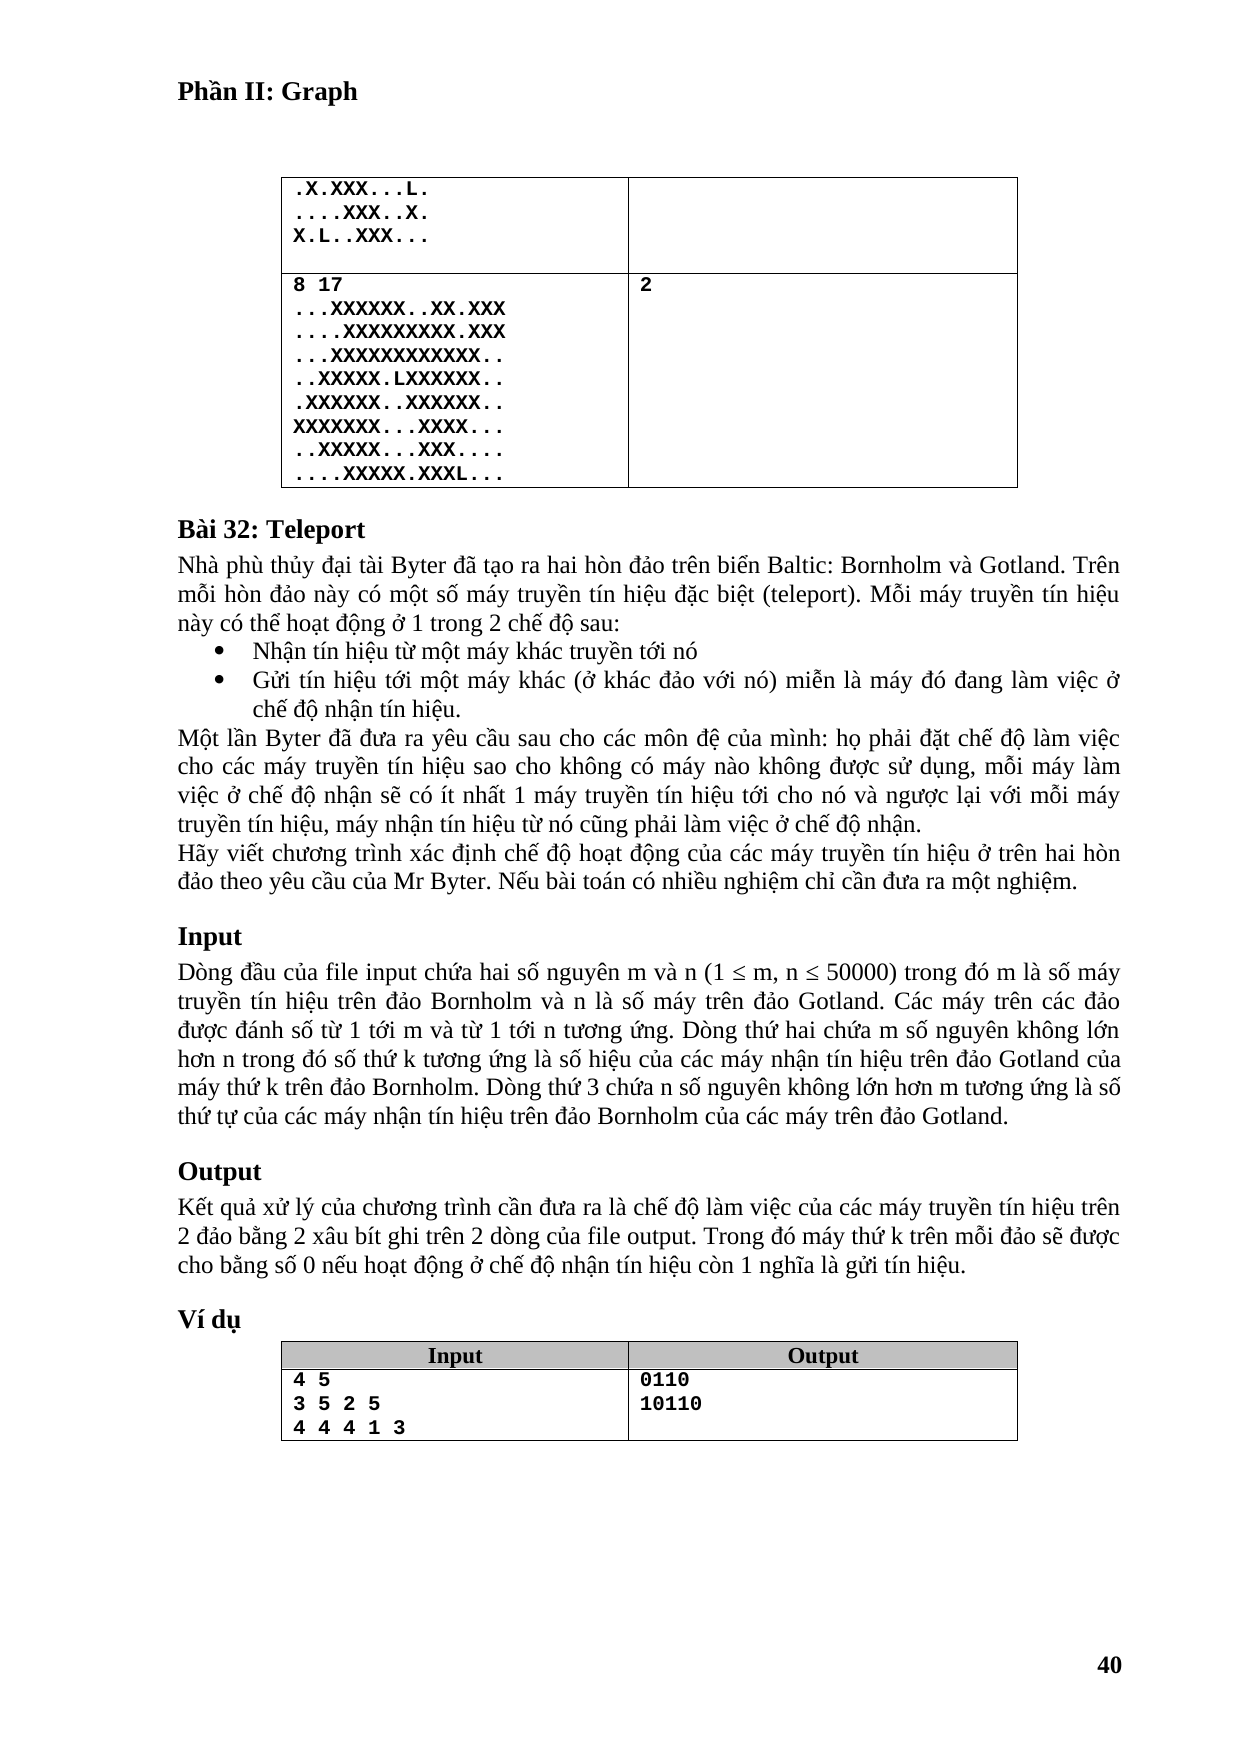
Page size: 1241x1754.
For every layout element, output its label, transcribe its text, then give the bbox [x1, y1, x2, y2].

list Nhận tín hiệu từ một máy khác truyền tới nó [215, 636, 1122, 665]
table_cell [282, 178, 628, 273]
table_header Input [282, 1342, 628, 1368]
table_cell 4 5 3 5 2 5 4 4 4 1 3 [282, 1370, 628, 1440]
subtitle Bài 32: Teleport [177, 513, 1122, 544]
table_cell 8 17 ...XXXXXX..XX.XXX ....XXXXXXXXX.XXX ...XXXXXXXXXXXX.. ..XXXXX.LXXXXXX.. .XXXXXX..XXXXXX.. XXXXXXX...XXXX... ..XXXXX...XXX.... ....XXXXX.XXXL... [282, 274, 628, 487]
table_cell 2 [629, 274, 1017, 487]
subtitle Input [177, 920, 1122, 951]
table_header Output [629, 1342, 1017, 1368]
text Dòng đầu của file input chứa hai số nguyên m và n (1 ≤ m, n ≤ 50000) trong đó m là số máy truyền tín hiệu trên đảo Bornholm và n là số máy trên đảo . Các máy trên các đảo được đánh số từ 1 tới m và từ 1 tới n tương ứng. Dòng thứ hai chứa m số nguyên không lớn hơn n trong đó số thứ k tương ứng là số hiệu của các máy nhận tín hiệu trên đảo Gotland của máy thứ k trên đảo . Dòng thứ 3 chứa n số nguyên không lớn hơn m tương ứng là số thứ tự của các máy nhận tín hiệu trên đảo Bornholm của các máy trên đảo . [177, 957, 1122, 1130]
table_cell 0110 10110 [629, 1370, 1017, 1440]
text Hãy viết chương trình xác định chế độ hoạt động của các máy truyền tín hiệu ở trên hai hòn đảo theo yêu cầu của Mr Byter. Nếu bài toán có nhiều nghiệm chỉ cần đưa ra một nghiệm. [177, 838, 1122, 895]
text Một lần Byter đã đưa ra yêu cầu sau cho các môn đệ của mình: họ phải đặt chế độ làm việc cho các máy truyền tín hiệu sao cho không có máy nào không được sử dụng, mỗi máy làm việc ở chế độ nhận sẽ có ít nhất 1 máy truyền tín hiệu tới cho nó và ngược lại với mỗi máy truyền tín hiệu, máy nhận tín hiệu từ nó cũng phải làm việc ở chế độ nhận. [177, 723, 1122, 838]
table_cell 2 [629, 178, 1017, 273]
subtitle Output [177, 1155, 1122, 1186]
text Kết quả xử lý của chương trình cần đưa ra là chế độ làm việc của các máy truyền tín hiệu trên 2 đảo bằng 2 xâu bít ghi trên 2 dòng của file output. Trong đó máy thứ k trên mỗi đảo sẽ được cho bằng số 0 nếu hoạt động ở chế độ nhận tín hiệu còn 1 nghĩa là gửi tín hiệu. [177, 1192, 1122, 1279]
list Gửi tín hiệu tới một máy khác (ở khác đảo với nó) miễn là máy đó đang làm việc ở chế độ nhận tín hiệu. [215, 665, 1122, 723]
subtitle Ví dụ [177, 1304, 1122, 1335]
text Nhà phù thủy đại tài Byter đã tạo ra hai hòn đảo trên biển Baltic: Bornholm và . Trên mỗi hòn đảo này có một số máy truyền tín hiệu đặc biệt (teleport). Mỗi máy truyền tín hiệu này có thể hoạt động ở 1 trong 2 chế độ sau: [177, 550, 1122, 636]
